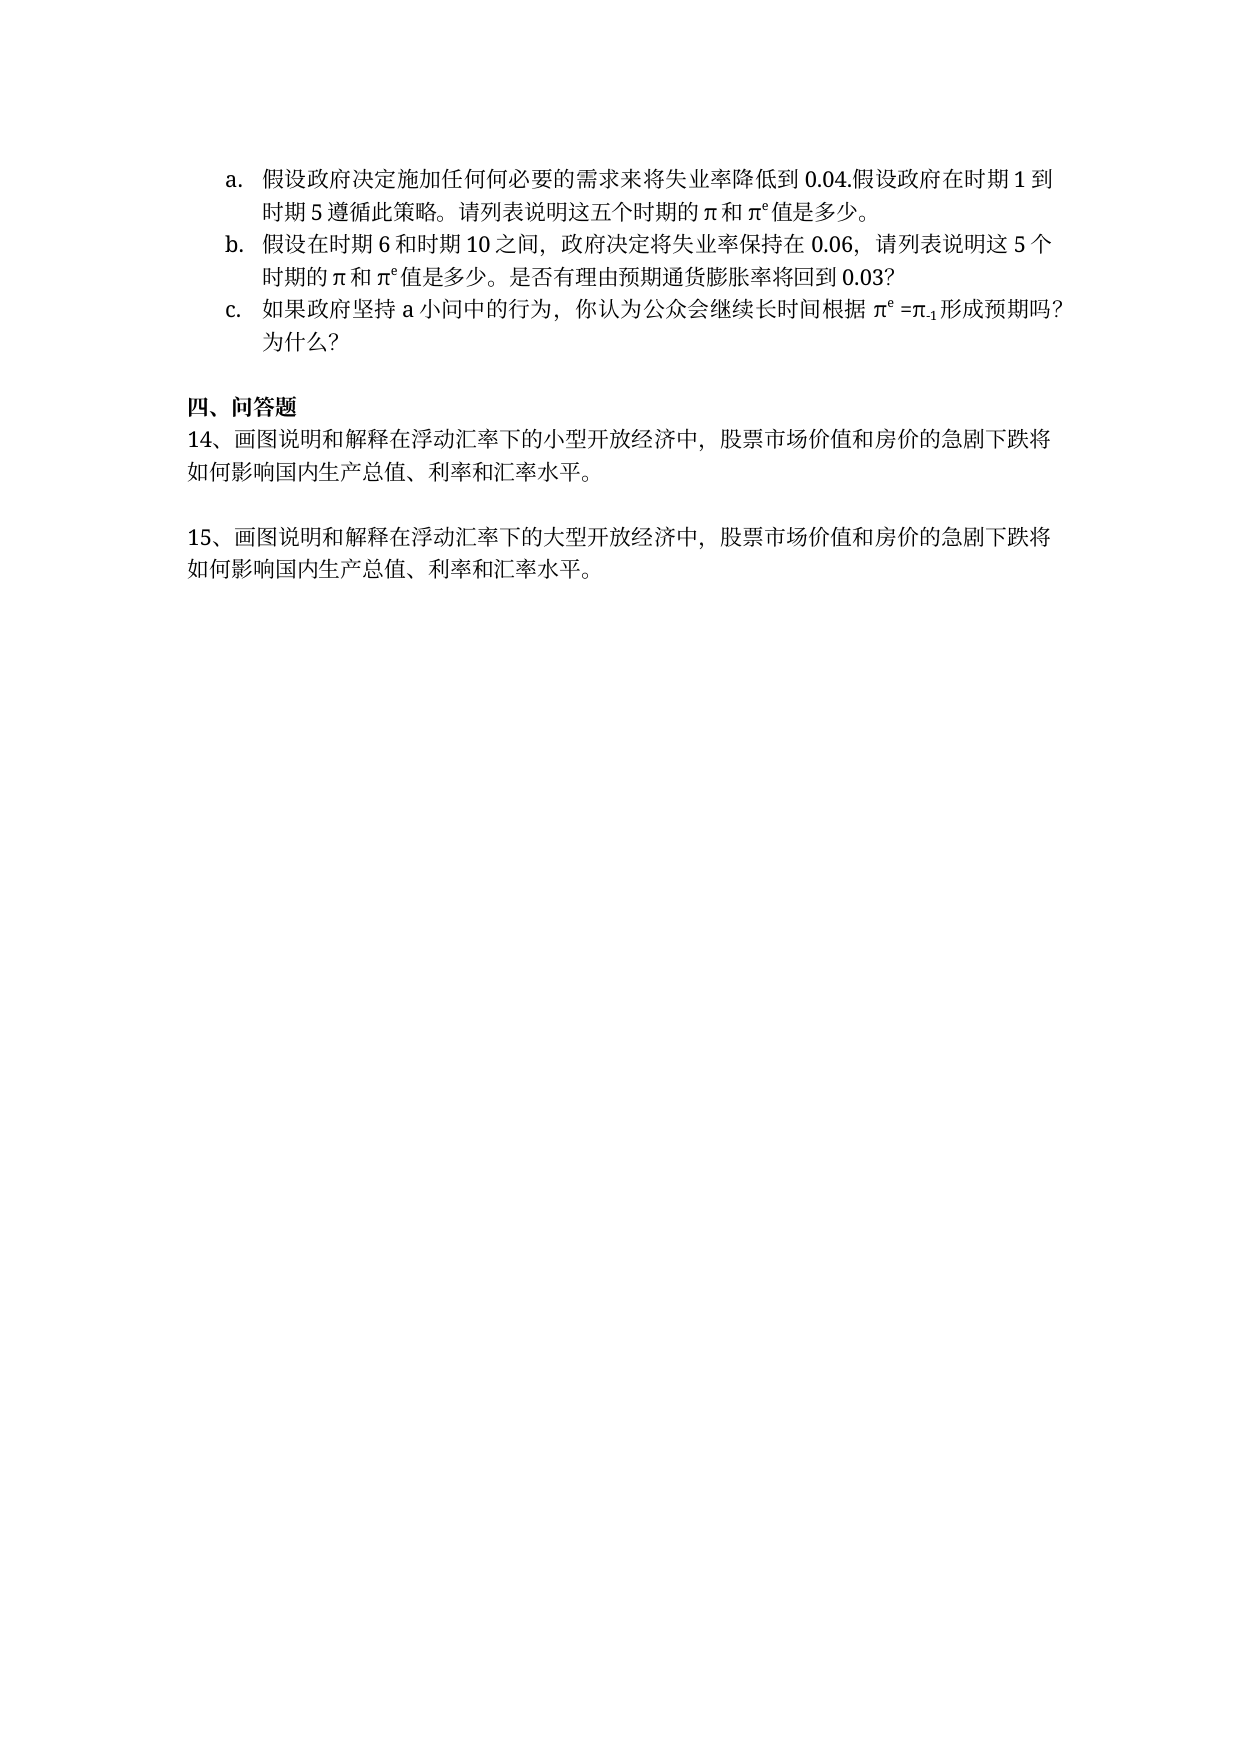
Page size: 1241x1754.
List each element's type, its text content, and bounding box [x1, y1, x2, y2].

text 15、画图说明和解释在浮动汇率下的大型开放经济中，股票市场价值和房价的急剧下跌将如何影响国内生产总值、利率和汇率水平。 [187, 519, 1053, 584]
text 四、问答题 [187, 389, 1053, 422]
text 14、画图说明和解释在浮动汇率下的小型开放经济中，股票市场价值和房价的急剧下跌将如何影响国内生产总值、利率和汇率水平。 [187, 422, 1053, 487]
list 如果政府坚持a小问中的行为，你认为公众会继续长时间根据πe =π-1形成预期吗？为什么？ [225, 292, 1053, 357]
list 假设政府决定施加任何何必要的需求来将失业率降低到0.04.假设政府在时期1到时期5遵循此策略。请列表说明这五个时期的π和πe值是多少。 [225, 162, 1053, 227]
list 假设在时期6和时期10之间，政府决定将失业率保持在0.06，请列表说明这5个时期的π和πe值是多少。是否有理由预期通货膨胀率将回到0.03？ [225, 227, 1053, 292]
